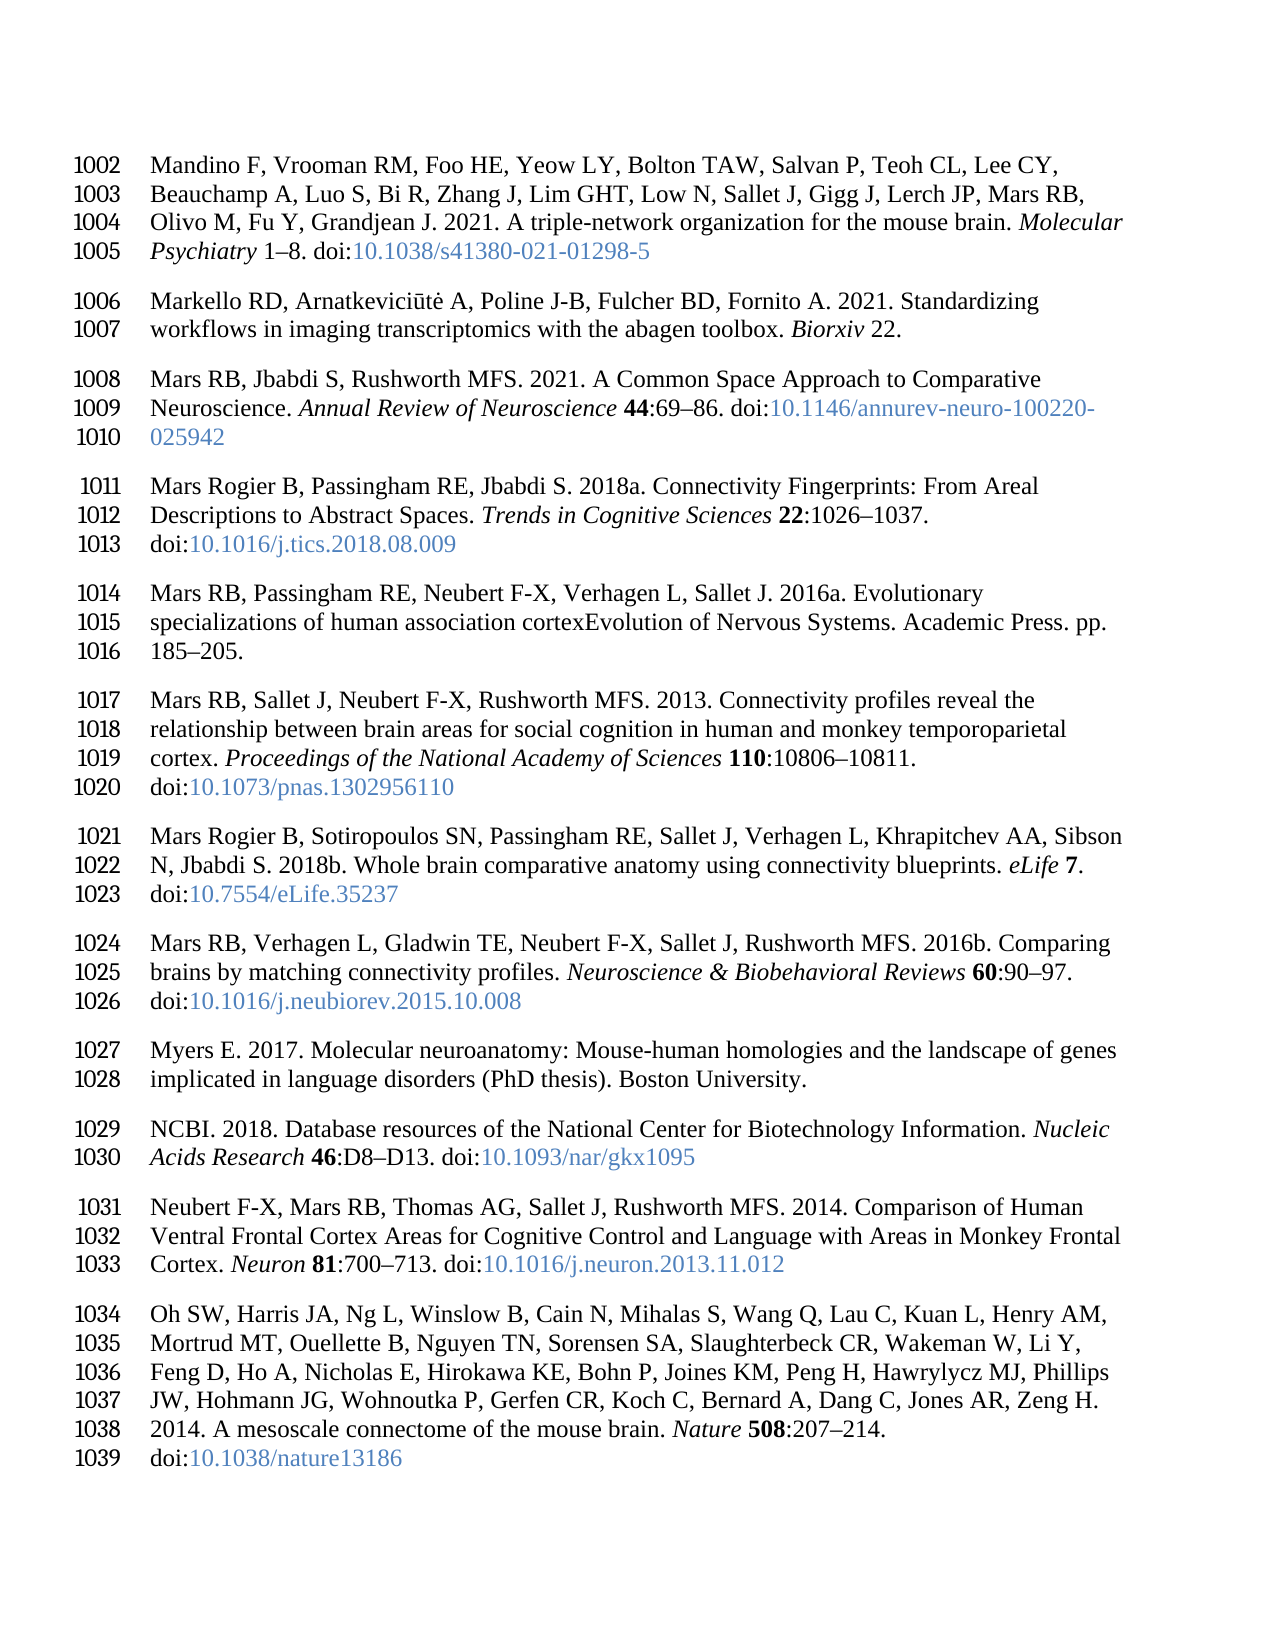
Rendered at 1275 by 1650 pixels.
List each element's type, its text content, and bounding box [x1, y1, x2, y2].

text Mars Rogier B, Sotiropoulos SN, Passingham RE, Sallet J, Verhagen L, Khrapitchev AA, Sibson N, Jbabdi S. 2018b. Whole brain comparative anatomy using connectivity blueprints. eLife 7. doi:10.7554/eLife.35237 [150, 821, 1125, 907]
text Mars Rogier B, Passingham RE, Jbabdi S. 2018a. Connectivity Fingerprints: From Areal Descriptions to Abstract Spaces. Trends in Cognitive Sciences 22:1026–1037. doi:10.1016/j.tics.2018.08.009 [150, 471, 1125, 557]
text Myers E. 2017. Molecular neuroanatomy: Mouse-human homologies and the landscape of genes implicated in language disorders (PhD thesis). Boston University. [150, 1035, 1125, 1093]
text Oh SW, Harris JA, Ng L, Winslow B, Cain N, Mihalas S, Wang Q, Lau C, Kuan L, Henry AM, Mortrud MT, Ouellette B, Nguyen TN, Sorensen SA, Slaughterbeck CR, Wakeman W, Li Y, Feng D, Ho A, Nicholas E, Hirokawa KE, Bohn P, Joines KM, Peng H, Hawrylycz MJ, Phillips JW, Hohmann JG, Wohnoutka P, Gerfen CR, Koch C, Bernard A, Dang C, Jones AR, Zeng H. 2014. A mesoscale connectome of the mouse brain. Nature 508:207–214. doi:10.1038/nature13186 [150, 1299, 1125, 1472]
text Mars RB, Passingham RE, Neubert F-X, Verhagen L, Sallet J. 2016a. Evolutionary specializations of human association cortexEvolution of Nervous Systems. Academic Press. pp. 185–205. [150, 578, 1125, 664]
text Neubert F-X, Mars RB, Thomas AG, Sallet J, Rushworth MFS. 2014. Comparison of Human Ventral Frontal Cortex Areas for Cognitive Control and Language with Areas in Monkey Frontal Cortex. Neuron 81:700–713. doi:10.1016/j.neuron.2013.11.012 [150, 1192, 1125, 1278]
text Markello RD, Arnatkeviciūtė A, Poline J-B, Fulcher BD, Fornito A. 2021. Standardizing workflows in imaging transcriptomics with the abagen toolbox. Biorxiv 22. [150, 286, 1125, 343]
text Mars RB, Jbabdi S, Rushworth MFS. 2021. A Common Space Approach to Comparative Neuroscience. Annual Review of Neuroscience 44:69–86. doi:10.1146/annurev-neuro-100220-025942 [150, 364, 1125, 450]
text Mandino F, Vrooman RM, Foo HE, Yeow LY, Bolton TAW, Salvan P, Teoh CL, Lee CY, Beauchamp A, Luo S, Bi R, Zhang J, Lim GHT, Low N, Sallet J, Gigg J, Lerch JP, Mars RB, Olivo M, Fu Y, Grandjean J. 2021. A triple-network organization for the mouse brain. Molecular Psychiatry 1–8. doi:10.1038/s41380-021-01298-5 [150, 150, 1125, 265]
text Mars RB, Sallet J, Neubert F-X, Rushworth MFS. 2013. Connectivity profiles reveal the relationship between brain areas for social cognition in human and monkey temporoparietal cortex. Proceedings of the National Academy of Sciences 110:10806–10811. doi:10.1073/pnas.1302956110 [150, 685, 1125, 800]
text Mars RB, Verhagen L, Gladwin TE, Neubert F-X, Sallet J, Rushworth MFS. 2016b. Comparing brains by matching connectivity profiles. Neuroscience & Biobehavioral Reviews 60:90–97. doi:10.1016/j.neubiorev.2015.10.008 [150, 928, 1125, 1014]
text NCBI. 2018. Database resources of the National Center for Biotechnology Information. Nucleic Acids Research 46:D8–D13. doi:10.1093/nar/gkx1095 [150, 1114, 1125, 1171]
